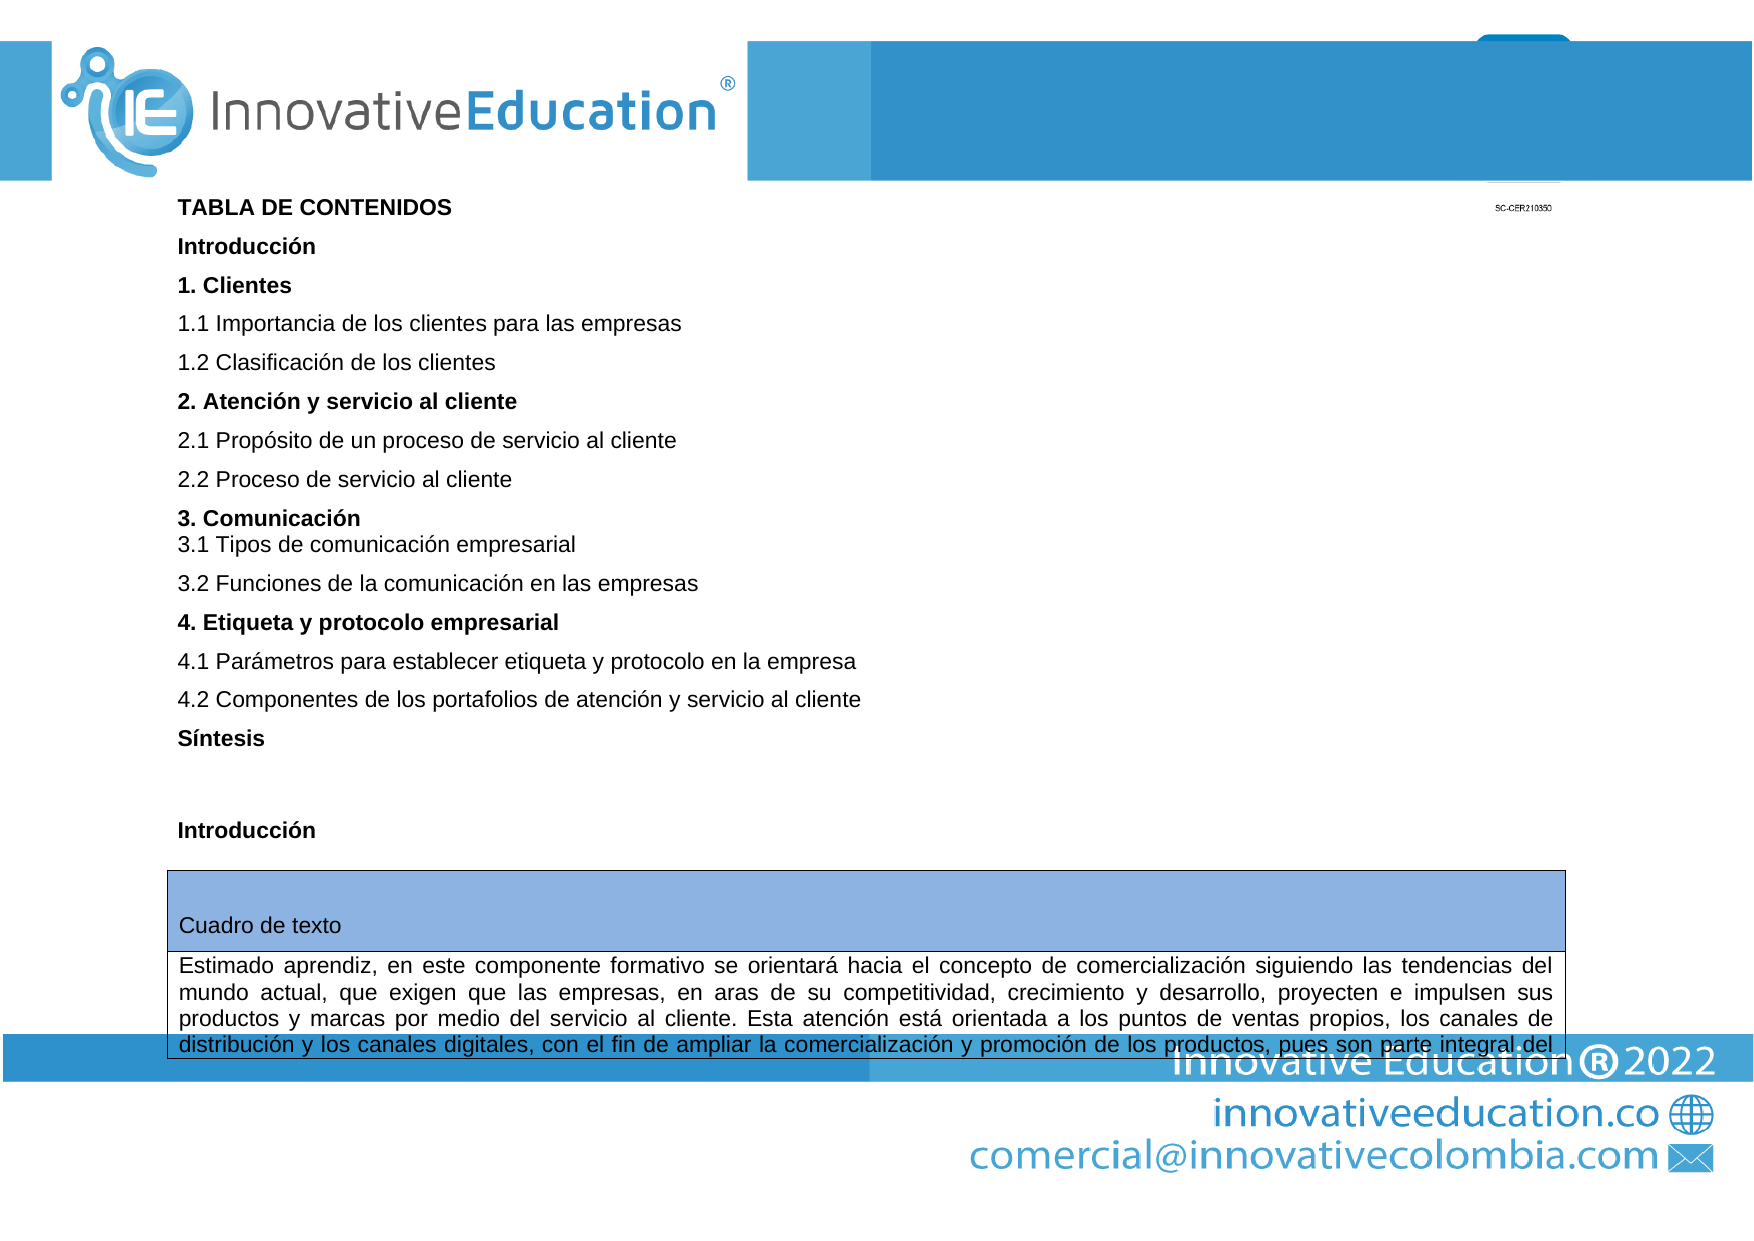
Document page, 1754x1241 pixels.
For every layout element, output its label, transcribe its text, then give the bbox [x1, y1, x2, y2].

text Introducción [177, 817, 1401, 843]
text 4.2 Componentes de los portafolios de atención y servicio al cliente [177, 686, 1401, 713]
text Síntesis [177, 725, 1401, 752]
text 1.2 Clasificación de los clientes [177, 349, 1401, 376]
text TABLA DE CONTENIDOS [177, 148, 1401, 220]
text 3.2 Funciones de la comunicación en las empresas [177, 570, 1401, 596]
text 3. Comunicación [177, 505, 1401, 531]
text Introducción [177, 233, 1401, 259]
text 1.1 Importancia de los clientes para las empresas [177, 310, 1401, 337]
picture [2, 1033, 1754, 1179]
text 4. Etiqueta y protocolo empresarial [177, 609, 1401, 635]
text 1. Clientes [177, 272, 1401, 298]
table_header Cuadro de texto [168, 871, 1565, 951]
text 3.1 Tipos de comunicación empresarial [177, 531, 1401, 557]
picture [0, 28, 1752, 214]
text 2. Atención y servicio al cliente [177, 388, 1401, 414]
text 2.1 Propósito de un proceso de servicio al cliente [177, 427, 1401, 453]
text 2.2 Proceso de servicio al cliente [177, 466, 1401, 492]
text 4.1 Parámetros para establecer etiqueta y protocolo en la empresa [177, 648, 1401, 674]
